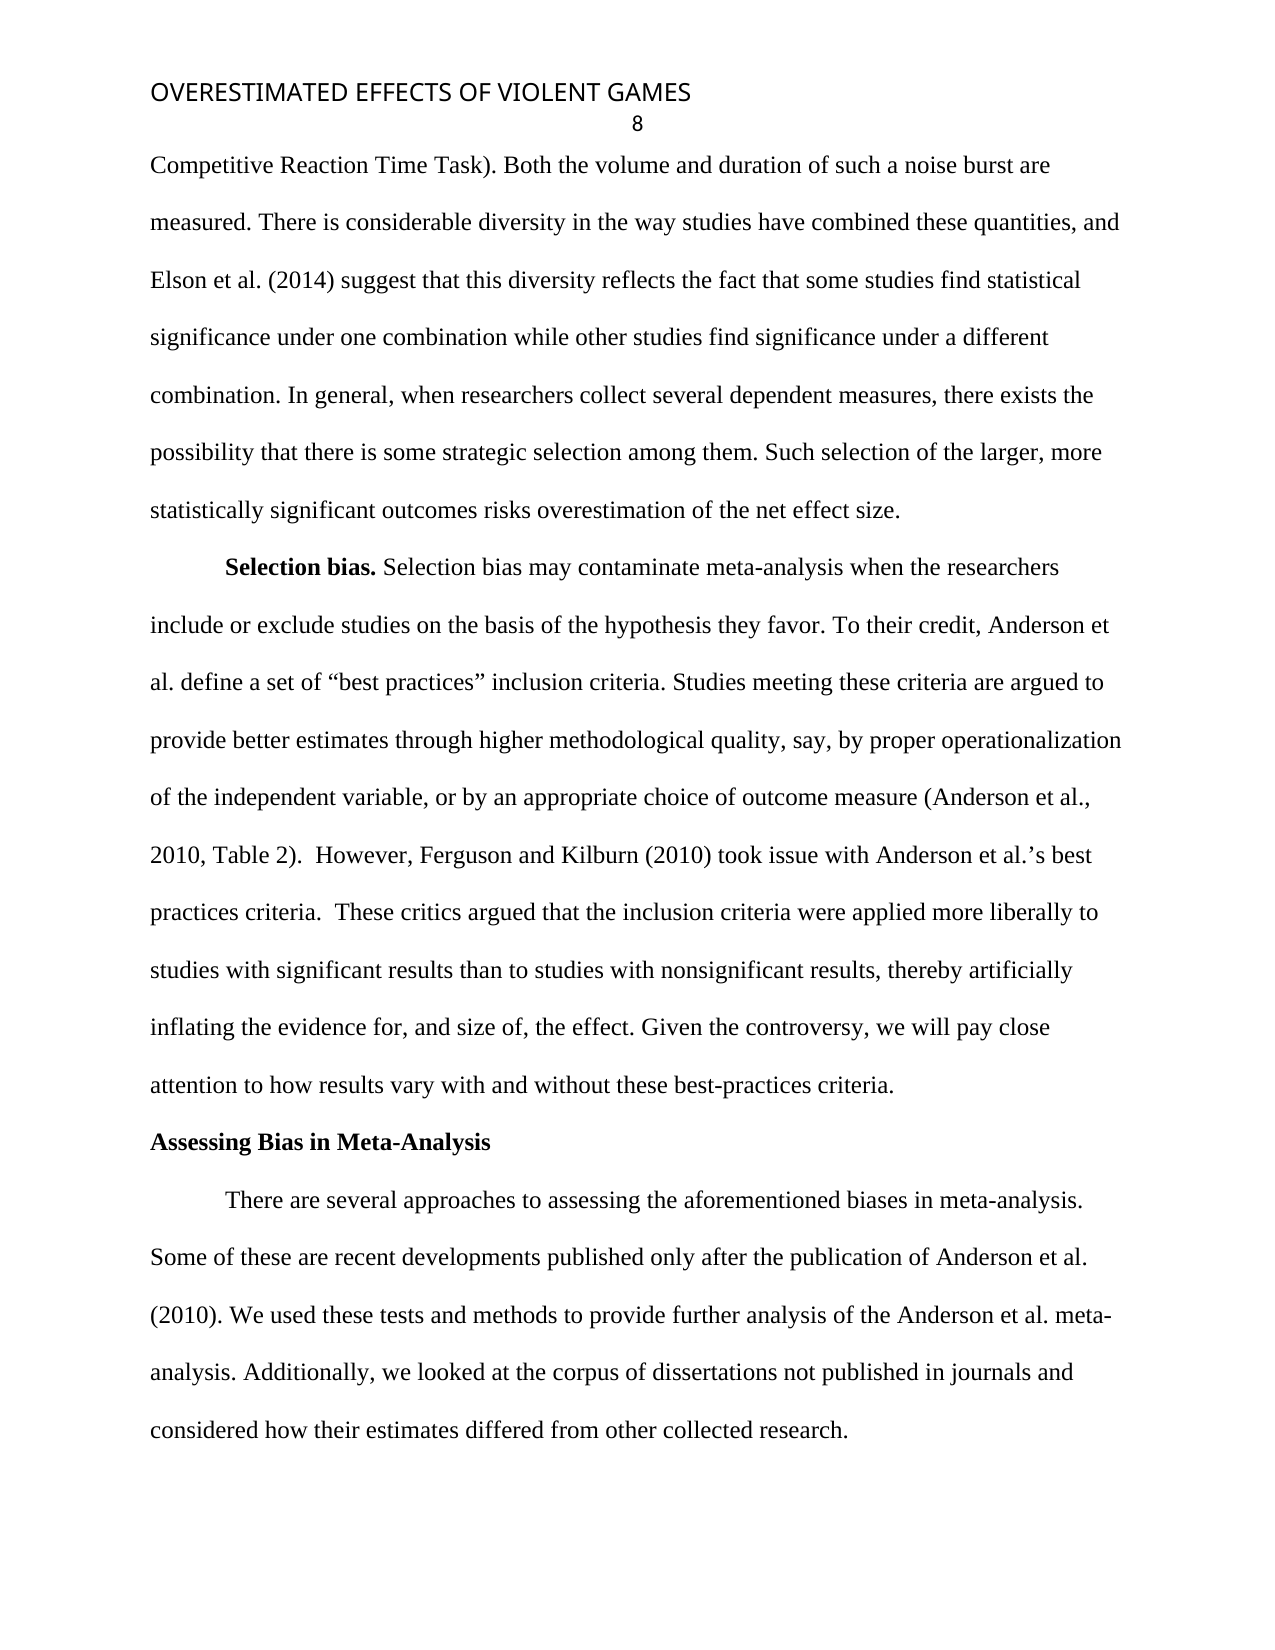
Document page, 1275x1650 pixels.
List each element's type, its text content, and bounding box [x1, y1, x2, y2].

text Assessing Bias in Meta-Analysis [150, 1127, 1125, 1156]
text Selection bias. Selection bias may contaminate meta-analysis when the researchers include or exclude studies on the basis of the hypothesis they favor. To their credit, Anderson et al. define a set of “best practices” inclusion criteria. Studies meeting these criteria are argued to provide better estimates through higher methodological quality, say, by proper operationalization of the independent variable, or by an appropriate choice of outcome measure (Anderson et al., 2010, Table 2). However, Ferguson and Kilburn (2010) took issue with Anderson et al.’s best practices criteria. These critics argued that the inclusion criteria were applied more liberally to studies with significant results than to studies with nonsignificant results, thereby artificially inflating the evidence for, and size of, the effect. Given the controversy, we will pay close attention to how results vary with and without these best-practices criteria. [150, 552, 1125, 1099]
